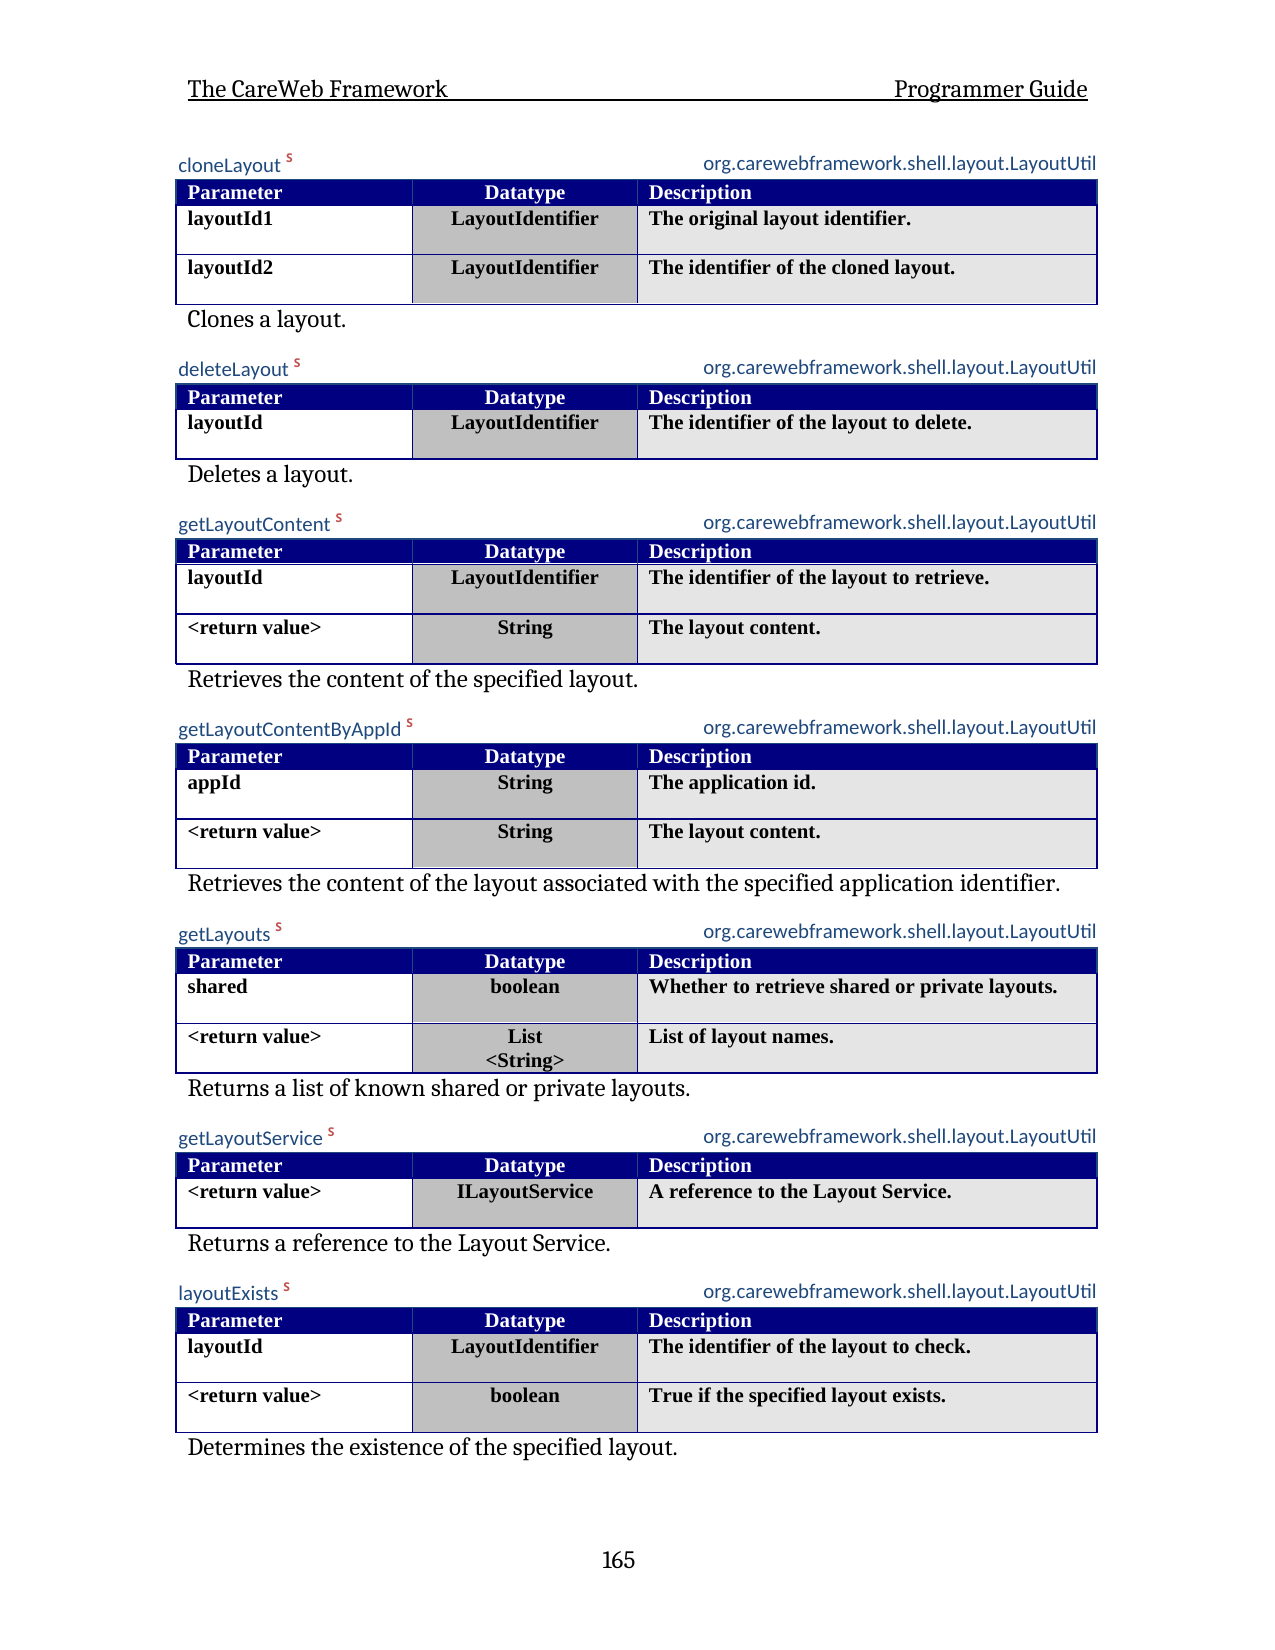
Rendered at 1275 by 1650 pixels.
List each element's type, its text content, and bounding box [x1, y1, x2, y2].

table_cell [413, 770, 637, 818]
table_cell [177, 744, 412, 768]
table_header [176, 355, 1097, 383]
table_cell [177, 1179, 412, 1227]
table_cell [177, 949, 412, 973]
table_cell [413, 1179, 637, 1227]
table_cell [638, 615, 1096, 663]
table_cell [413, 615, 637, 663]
text Retrieves the content of the specified layout. [187, 665, 1087, 693]
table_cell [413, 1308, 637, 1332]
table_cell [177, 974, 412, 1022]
text Clones a layout. [187, 305, 1087, 334]
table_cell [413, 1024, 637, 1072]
text Returns a list of known shared or private layouts. [187, 1074, 1087, 1102]
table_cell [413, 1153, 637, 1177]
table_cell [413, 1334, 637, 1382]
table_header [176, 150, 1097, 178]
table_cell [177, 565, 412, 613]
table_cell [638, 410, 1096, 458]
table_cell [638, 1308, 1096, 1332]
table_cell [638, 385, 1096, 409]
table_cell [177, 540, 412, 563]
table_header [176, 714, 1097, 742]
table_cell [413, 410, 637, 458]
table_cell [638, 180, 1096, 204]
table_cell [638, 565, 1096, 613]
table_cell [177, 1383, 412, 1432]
text Determines the existence of the specified layout. [187, 1433, 1087, 1462]
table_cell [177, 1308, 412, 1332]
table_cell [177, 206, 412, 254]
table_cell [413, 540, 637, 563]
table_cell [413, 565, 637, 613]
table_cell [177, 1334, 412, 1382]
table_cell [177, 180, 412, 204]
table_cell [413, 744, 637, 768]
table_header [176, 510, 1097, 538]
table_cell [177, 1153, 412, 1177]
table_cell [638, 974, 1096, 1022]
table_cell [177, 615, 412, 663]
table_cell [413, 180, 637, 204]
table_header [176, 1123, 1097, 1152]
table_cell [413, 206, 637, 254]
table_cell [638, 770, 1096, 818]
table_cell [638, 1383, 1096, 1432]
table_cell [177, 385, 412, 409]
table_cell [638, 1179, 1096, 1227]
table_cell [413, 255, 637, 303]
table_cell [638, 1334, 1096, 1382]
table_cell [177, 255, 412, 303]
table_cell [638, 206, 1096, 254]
text Retrieves the content of the layout associated with the specified application identifier. [187, 869, 1087, 898]
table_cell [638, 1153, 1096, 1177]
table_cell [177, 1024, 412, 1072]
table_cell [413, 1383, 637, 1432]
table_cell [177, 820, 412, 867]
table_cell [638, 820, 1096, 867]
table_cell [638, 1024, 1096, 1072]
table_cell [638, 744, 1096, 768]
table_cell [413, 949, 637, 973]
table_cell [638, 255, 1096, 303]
text Deletes a layout. [187, 460, 1087, 489]
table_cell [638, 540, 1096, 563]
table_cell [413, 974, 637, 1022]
text Returns a reference to the Layout Service. [187, 1229, 1087, 1257]
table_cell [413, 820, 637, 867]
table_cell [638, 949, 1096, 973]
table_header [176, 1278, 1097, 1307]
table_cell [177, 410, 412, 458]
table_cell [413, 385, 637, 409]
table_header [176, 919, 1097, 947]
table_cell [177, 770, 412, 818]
